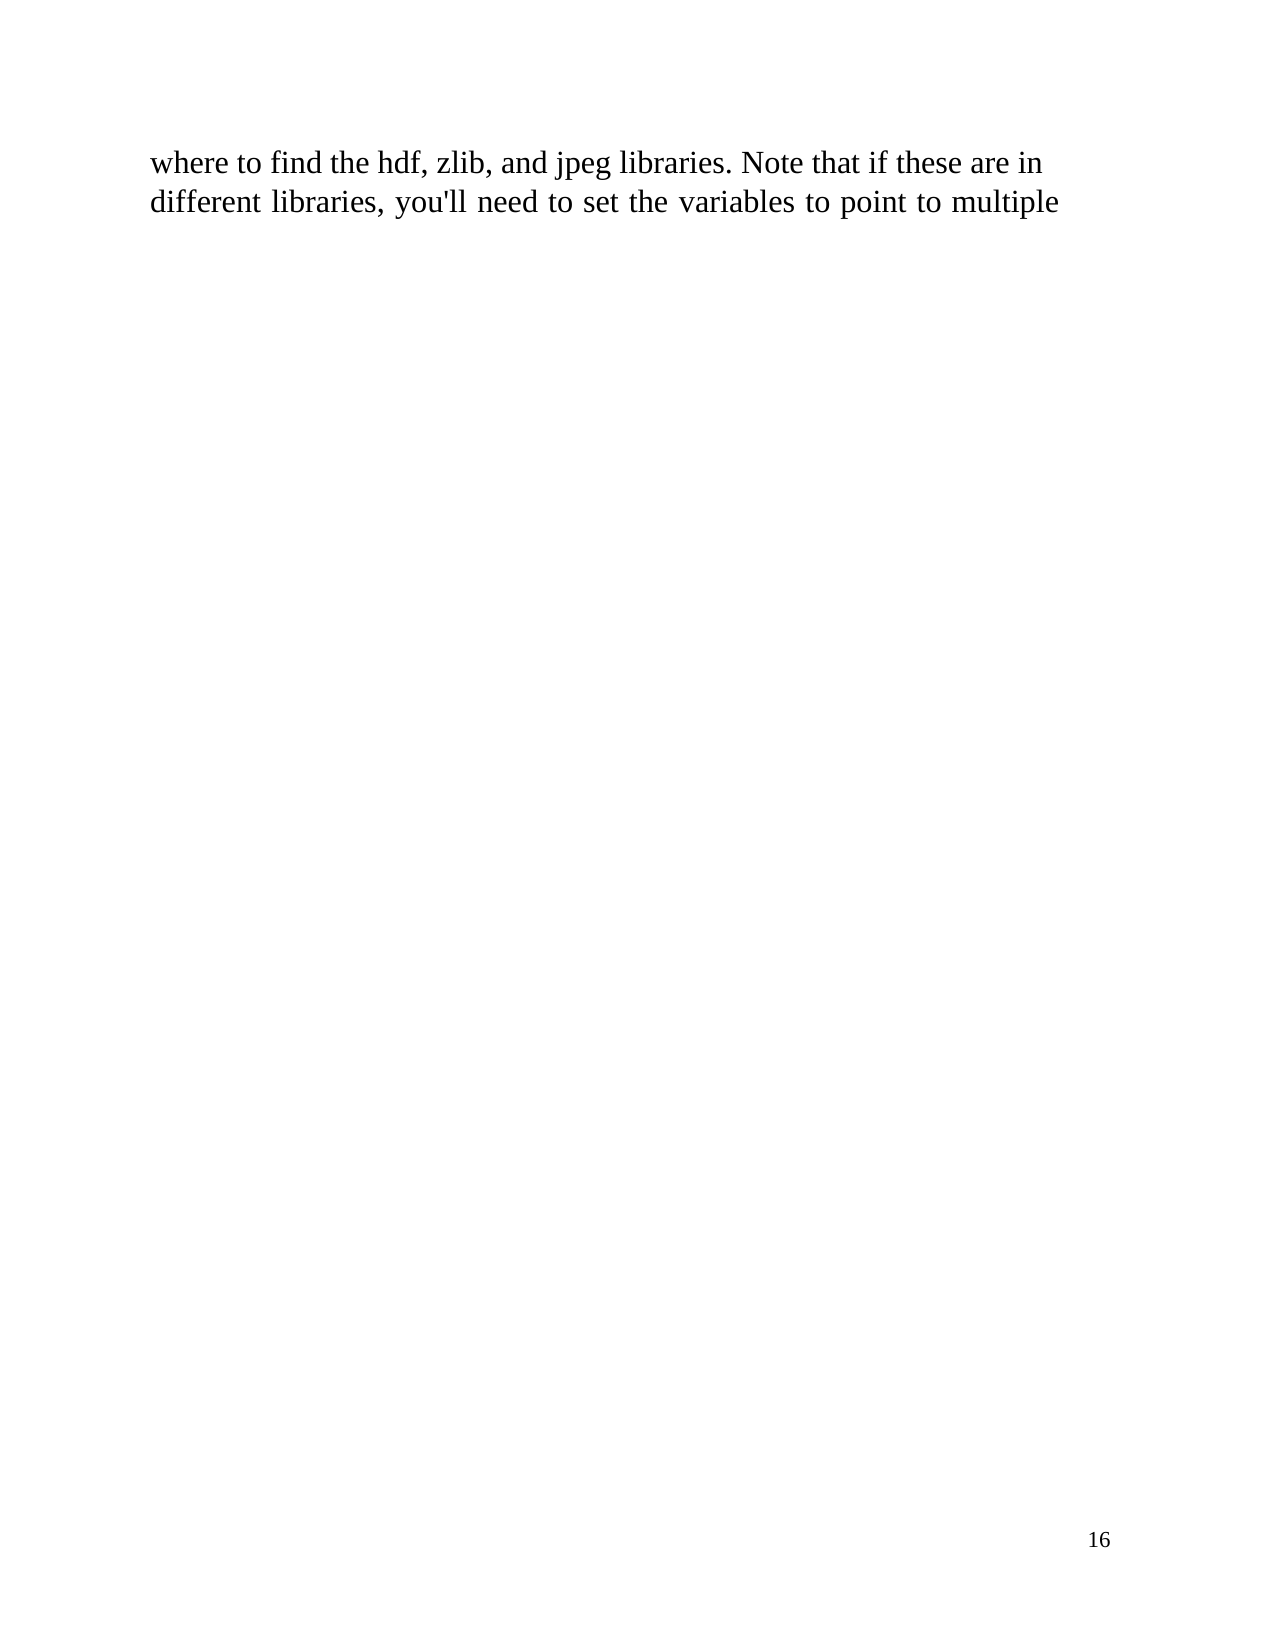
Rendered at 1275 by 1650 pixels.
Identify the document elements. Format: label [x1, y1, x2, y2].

list [150, 144, 1087, 219]
